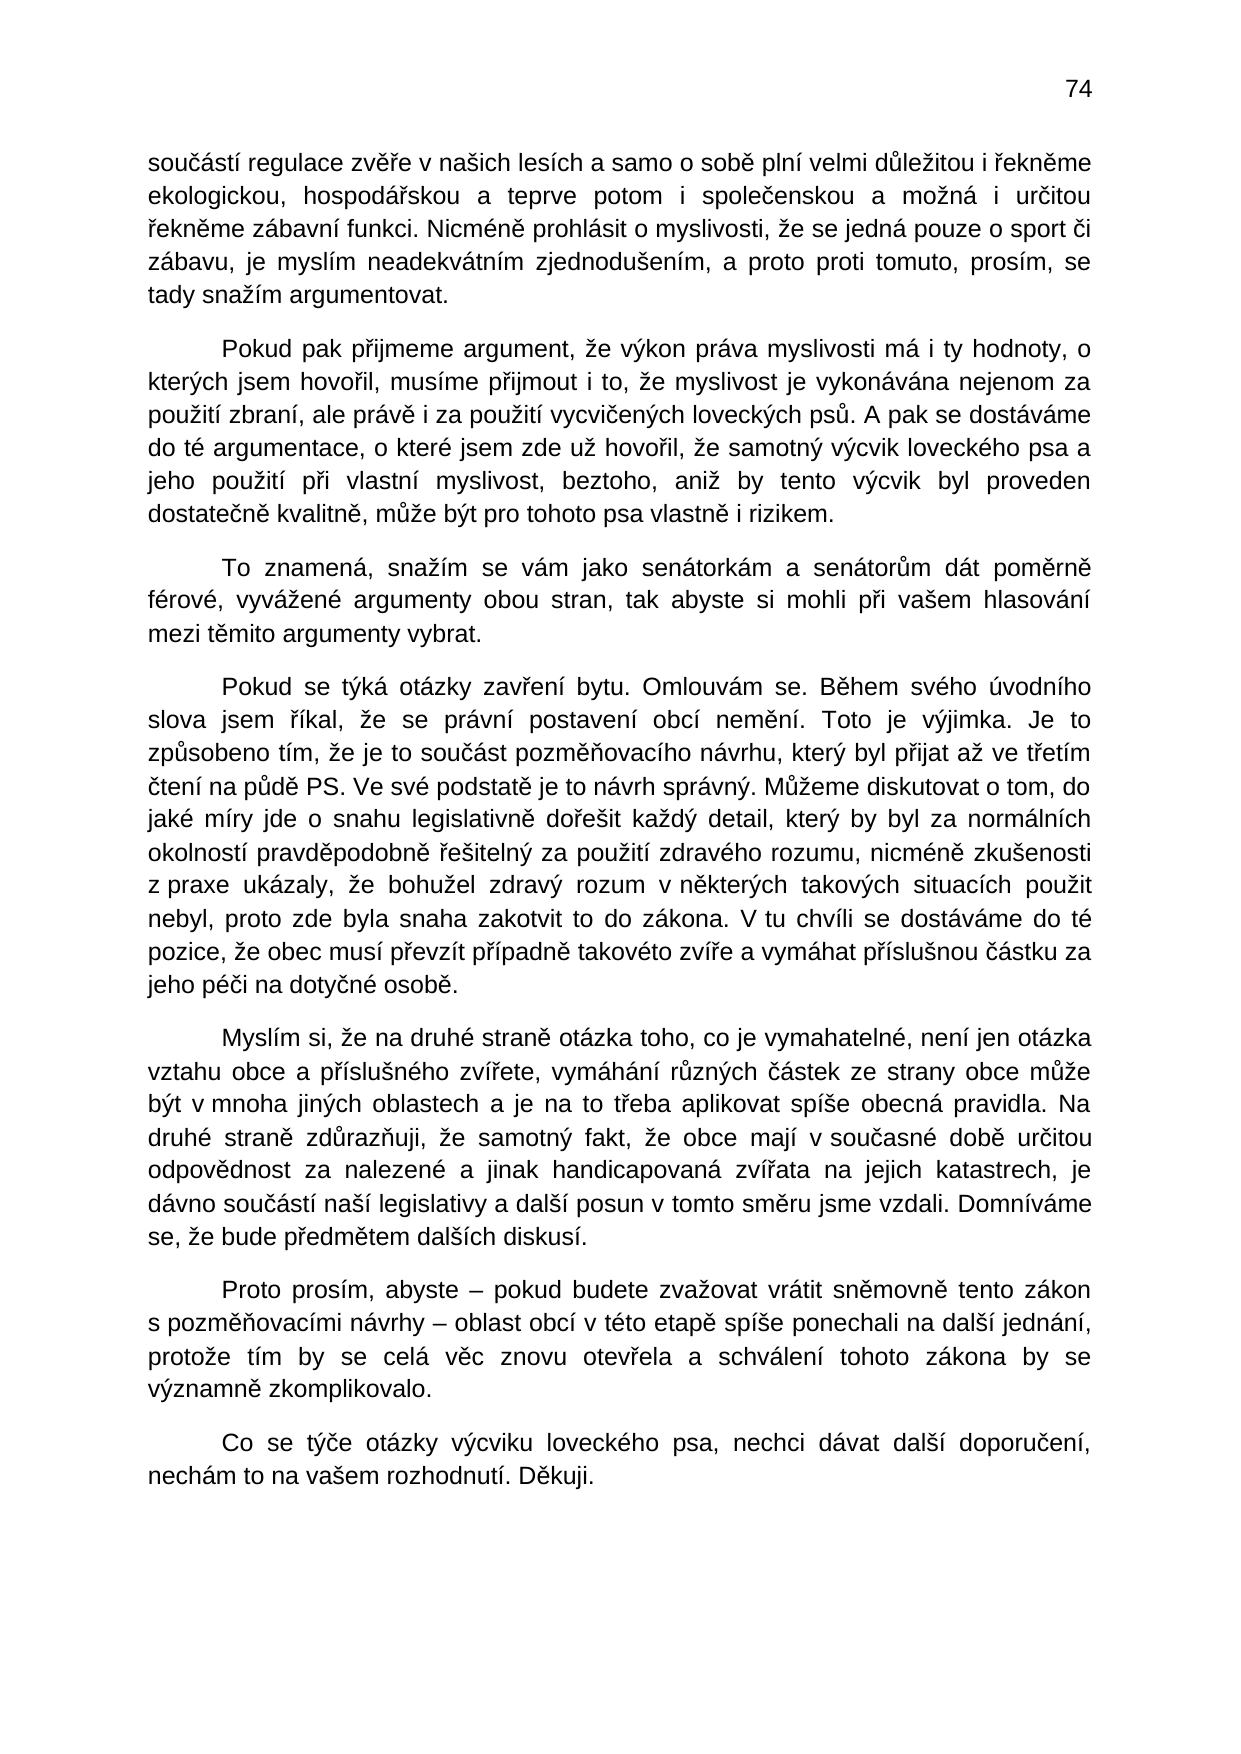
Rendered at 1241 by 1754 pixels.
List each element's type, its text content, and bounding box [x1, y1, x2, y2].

text Myslím si, že na druhé straně otázka toho, co je vymahatelné, není jen otázka vztahu obce a příslušného zvířete, vymáhání různých částek ze strany obce může být v mnoha jiných oblastech a je na to třeba aplikovat spíše obecná pravidla. Na druhé straně zdůrazňuji, že samotný fakt, že obce mají v současné době určitou odpovědnost za nalezené a jinak handicapovaná zvířata na jejich katastrech, je dávno součástí naší legislativy a další posun v tomto směru jsme vzdali. Domníváme se, že bude předmětem dalších diskusí. [148, 1023, 1093, 1250]
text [148, 148, 1093, 308]
text Pokud se týká otázky zavření bytu. Omlouvám se. Během svého úvodního slova jsem říkal, že se právní postavení obcí nemění. Toto je výjimka. Je to způsobeno tím, že je to součást pozměňovacího návrhu, který byl přijat až ve třetím čtení na půdě PS. Ve své podstatě je to návrh správný. Můžeme diskutovat o tom, do jaké míry jde o snahu legislativně dořešit každý detail, který by byl za normálních okolností pravděpodobně řešitelný za použití zdravého rozumu, nicméně zkušenosti z praxe ukázaly, že bohužel zdravý rozum v některých takových situacích použit nebyl, proto zde byla snaha zakotvit to do zákona. V tu chvíli se dostáváme do té pozice, že obec musí převzít případně takovéto zvíře a vymáhat příslušnou částku za jeho péči na dotyčné osobě. [148, 672, 1093, 998]
text To znamená, snažím se vám jako senátorkám a senátorům dát poměrně férové, vyvážené argumenty obou stran, tak abyste si mohli při vašem hlasování mezi těmito argumenty vybrat. [148, 552, 1093, 647]
text Pokud pak přijmeme argument, že výkon práva myslivosti má i ty hodnoty, o kterých jsem hovořil, musíme přijmout i to, že myslivost je vykonávána nejenom za použití zbraní, ale právě i za použití vycvičených loveckých psů. A pak se dostáváme do té argumentace, o které jsem zde už hovořil, že samotný výcvik loveckého psa a jeho použití při vlastní myslivost, beztoho, aniž by tento výcvik byl proveden dostatečně kvalitně, může být pro tohoto psa vlastně i rizikem. [148, 333, 1093, 527]
text Co se týče otázky výcviku loveckého psa, nechci dávat další doporučení, nechám to na vašem rozhodnutí. Děkuji. [148, 1428, 1093, 1490]
text Proto prosím, abyste – pokud budete zvažovat vrátit sněmovně tento zákon s pozměňovacími návrhy – oblast obcí v této etapě spíše ponechali na další jednání, protože tím by se celá věc znovu otevřela a schválení tohoto zákona by se významně zkomplikovalo. [148, 1275, 1093, 1403]
